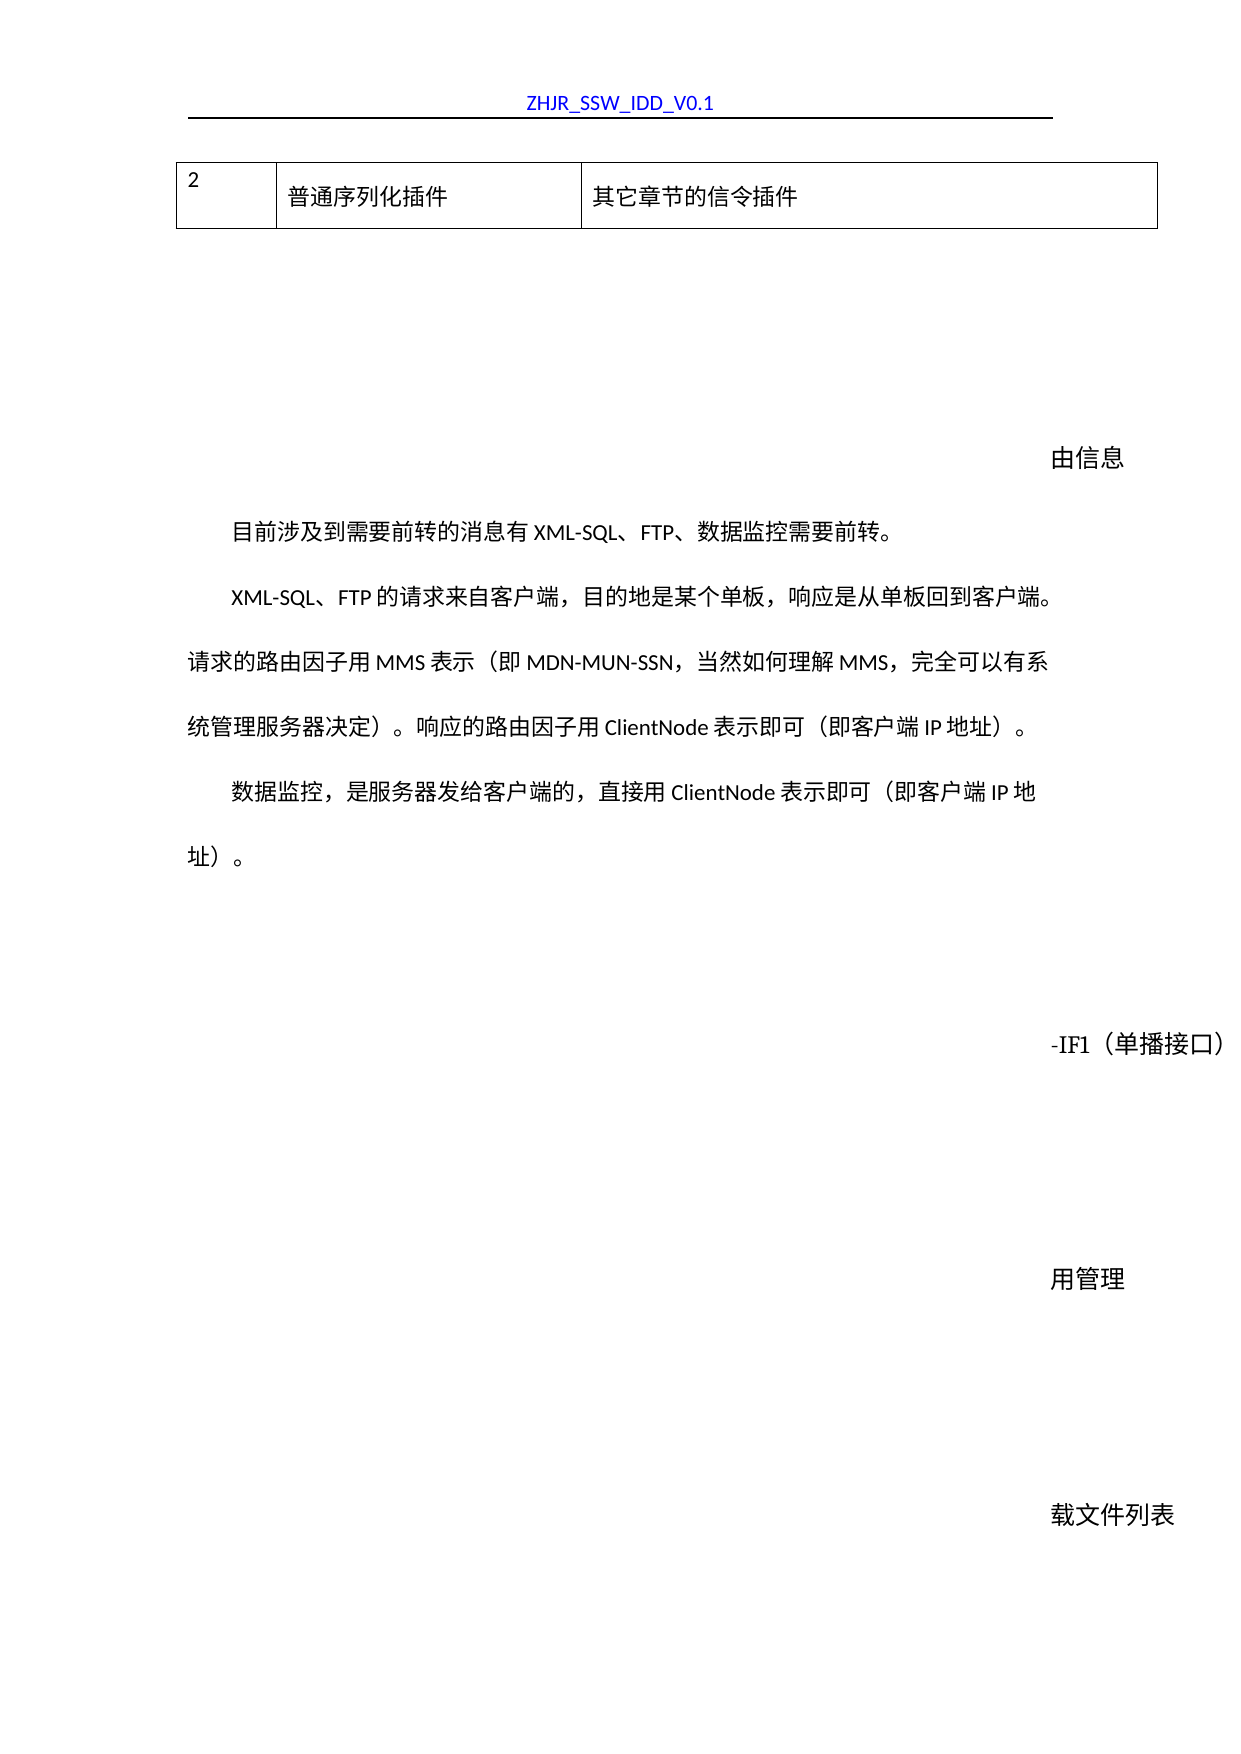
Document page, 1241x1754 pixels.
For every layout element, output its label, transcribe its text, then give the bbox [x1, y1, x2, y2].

subtitle 下载文件列表 [1050, 1320, 1240, 1547]
text 数据监控，是服务器发给客户端的，直接用ClientNode表示即可（即客户端IP地址）。 [187, 758, 1053, 888]
text XML-SQL、FTP的请求来自客户端，目的地是某个单板，响应是从单板回到客户端。请求的路由因子用MMS表示（即MDN-MUN-SSN，当然如何理解MMS，完全可以有系统管理服务器决定）。响应的路由因子用ClientNode表示即可（即客户端IP地址）。 [187, 563, 1053, 758]
subtitle 路由信息 [1050, 262, 1240, 489]
table_cell 2 [177, 163, 276, 228]
subtitle 应用管理 [1050, 1084, 1240, 1312]
table_cell 其它章节的信令插件 [582, 163, 1157, 228]
table_cell 普通序列化插件 [277, 163, 581, 228]
subtitle I-IF1（单播接口）： [1050, 921, 1240, 1075]
text 目前涉及到需要前转的消息有XML-SQL、FTP、数据监控需要前转。 [187, 498, 1053, 563]
